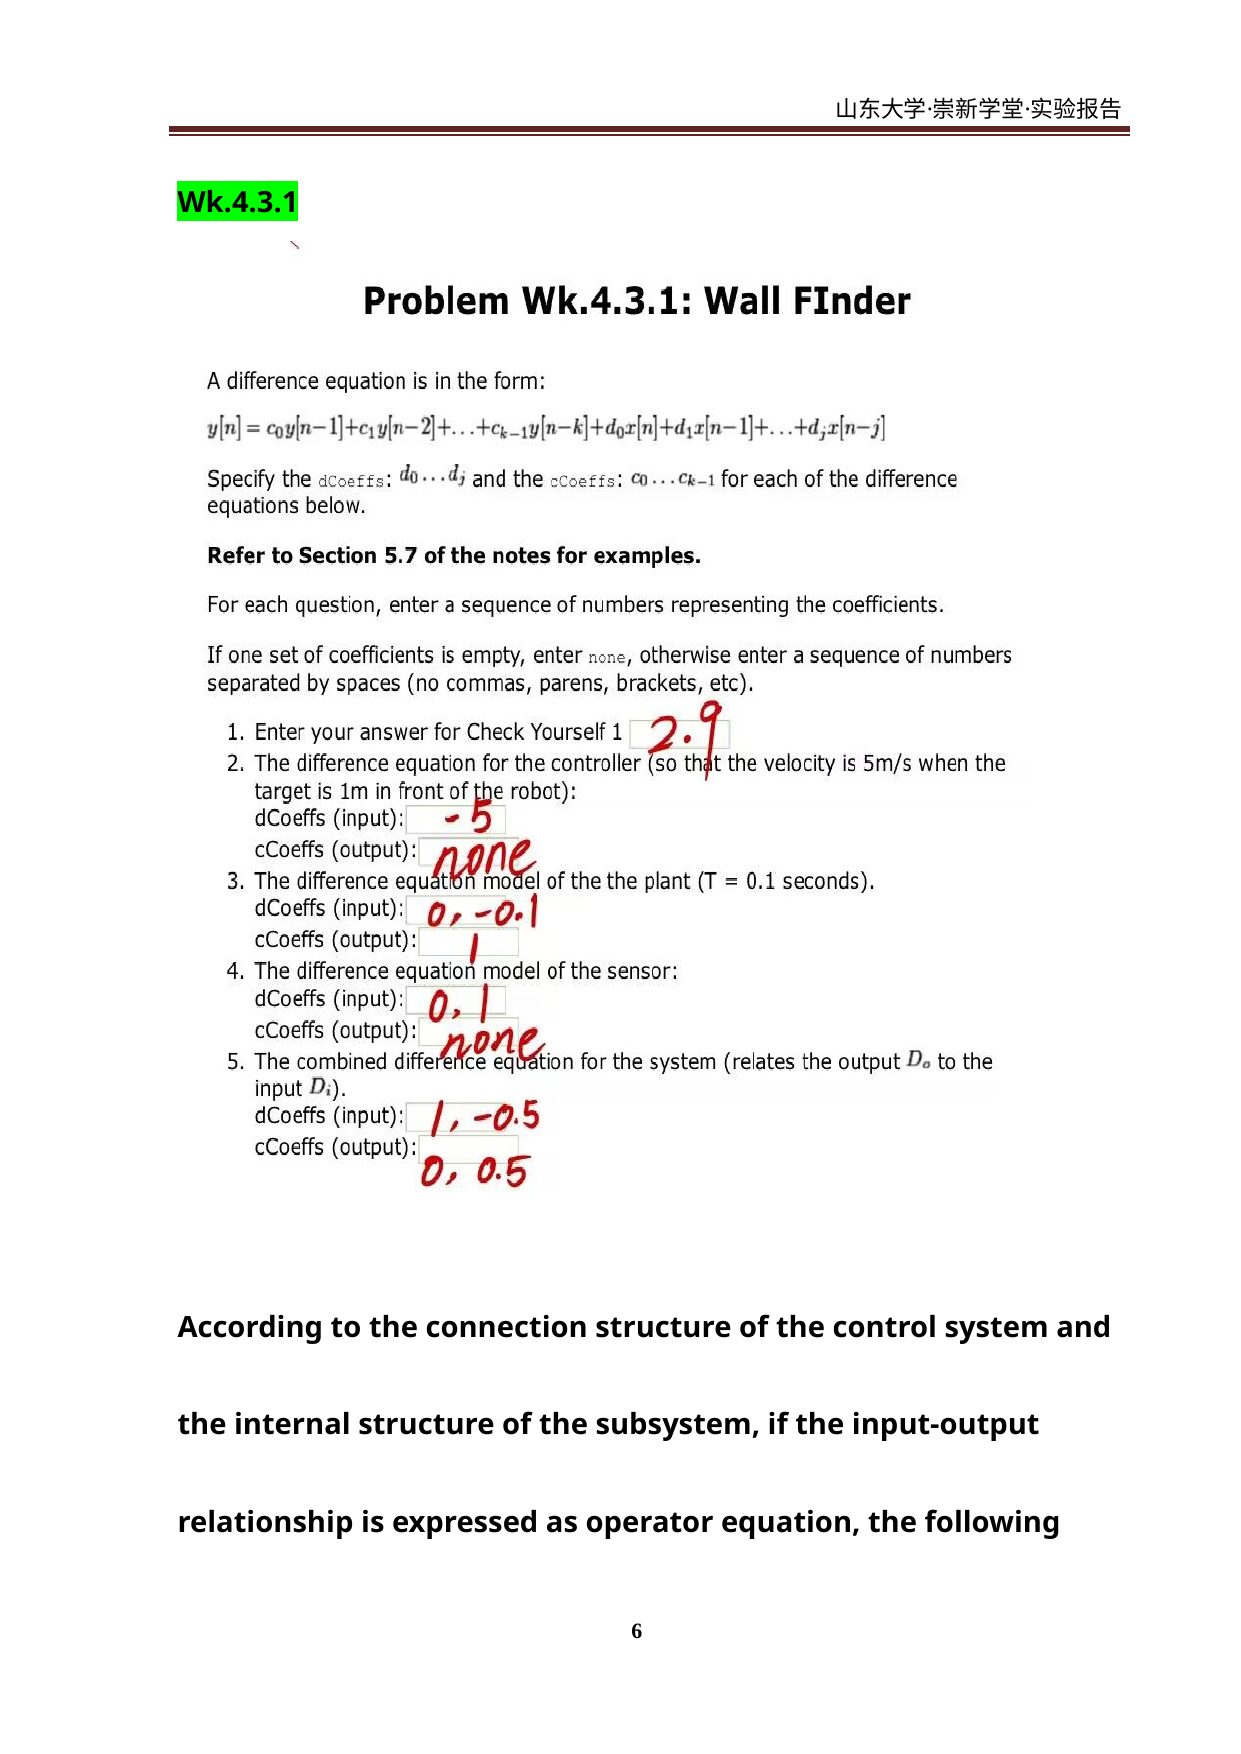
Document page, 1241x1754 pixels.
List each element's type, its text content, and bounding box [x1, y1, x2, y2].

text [177, 253, 1122, 1553]
text Wk.4.3.1 [177, 169, 1122, 234]
picture [148, 241, 1107, 1239]
